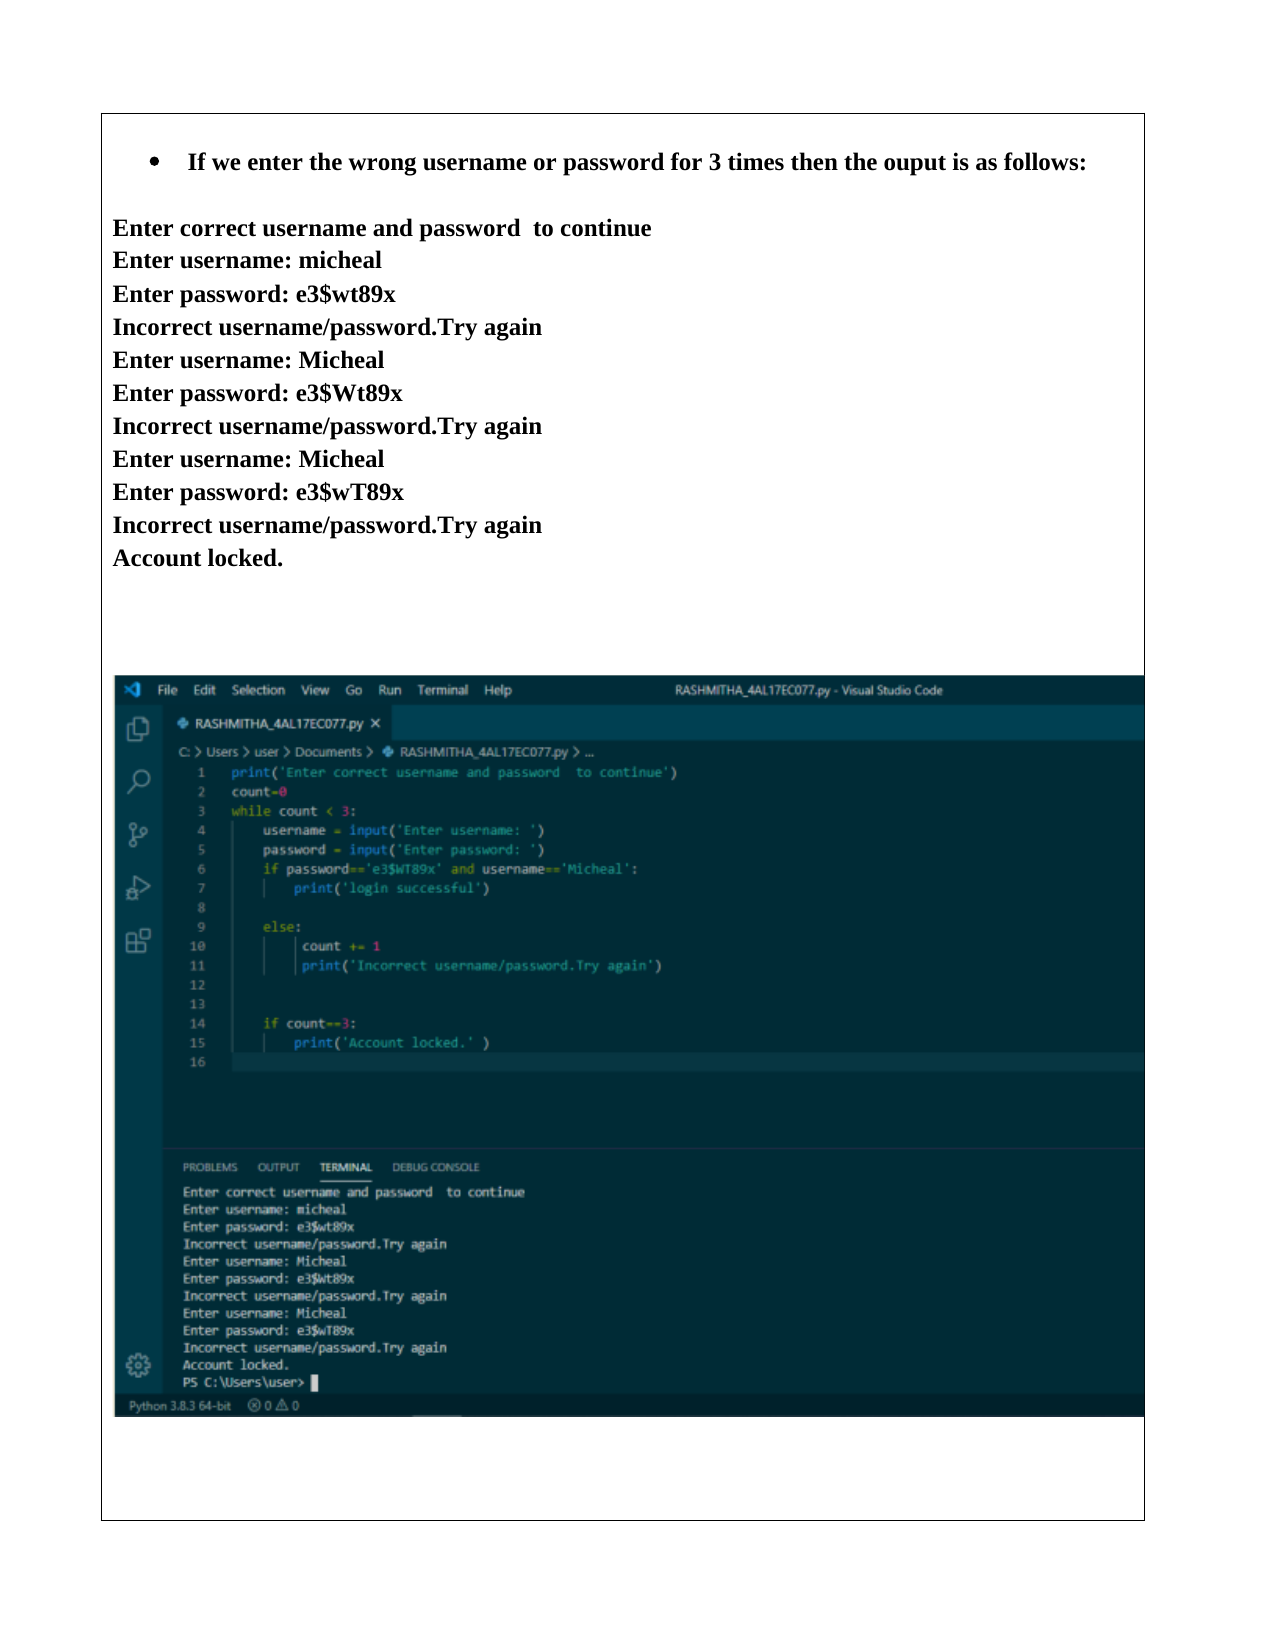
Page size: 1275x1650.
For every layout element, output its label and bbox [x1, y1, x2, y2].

picture [770, 685, 815, 695]
picture [672, 767, 676, 780]
picture [500, 844, 513, 855]
picture [242, 1359, 283, 1370]
picture [300, 768, 308, 777]
picture [406, 845, 419, 855]
picture [480, 767, 490, 777]
picture [233, 787, 287, 797]
picture [297, 1273, 354, 1285]
picture [198, 922, 205, 931]
picture [304, 718, 346, 728]
picture [413, 864, 427, 874]
picture [128, 770, 150, 794]
picture [508, 769, 519, 777]
picture [343, 806, 349, 816]
picture [633, 766, 662, 777]
picture [191, 1000, 197, 1009]
picture [524, 769, 555, 777]
picture [200, 806, 205, 816]
picture [398, 885, 419, 893]
picture [390, 845, 394, 856]
picture [579, 960, 583, 970]
picture [133, 683, 140, 696]
picture [158, 684, 178, 695]
picture [552, 749, 568, 759]
picture [234, 1035, 1145, 1070]
picture [311, 863, 365, 874]
picture [431, 1162, 479, 1172]
picture [608, 769, 622, 777]
picture [447, 1187, 460, 1197]
picture [436, 1037, 442, 1047]
picture [390, 826, 394, 837]
picture [295, 748, 362, 756]
picture [233, 684, 285, 695]
picture [486, 684, 512, 698]
picture [184, 1308, 219, 1318]
picture [445, 885, 450, 893]
picture [226, 1206, 283, 1215]
picture [199, 961, 205, 971]
picture [184, 1239, 247, 1249]
picture [383, 746, 394, 757]
picture [343, 960, 347, 973]
picture [200, 845, 205, 855]
picture [414, 1037, 422, 1047]
picture [347, 1187, 368, 1197]
picture [344, 769, 378, 777]
picture [480, 748, 500, 756]
picture [231, 805, 271, 816]
picture [383, 1239, 404, 1252]
picture [656, 960, 661, 973]
picture [198, 902, 205, 913]
picture [326, 807, 332, 816]
picture [126, 928, 152, 953]
picture [264, 1017, 279, 1029]
picture [287, 806, 317, 816]
picture [373, 942, 380, 951]
picture [444, 1037, 458, 1047]
picture [226, 1325, 288, 1338]
picture [199, 787, 205, 797]
picture [287, 866, 310, 877]
picture [298, 1203, 347, 1215]
picture [226, 1221, 288, 1235]
picture [301, 684, 330, 695]
picture [288, 768, 297, 777]
picture [195, 746, 202, 758]
picture [263, 1376, 304, 1388]
picture [633, 960, 646, 971]
picture [390, 863, 411, 875]
picture [367, 746, 373, 758]
picture [500, 769, 505, 780]
picture [398, 1039, 404, 1047]
picture [295, 1041, 305, 1049]
picture [411, 1342, 446, 1355]
picture [261, 769, 268, 776]
picture [748, 685, 768, 695]
picture [347, 685, 362, 695]
picture [283, 1189, 340, 1197]
picture [335, 882, 340, 895]
picture [184, 1342, 247, 1352]
picture [484, 1037, 489, 1050]
picture [191, 961, 197, 971]
picture [382, 962, 419, 971]
picture [539, 844, 544, 857]
picture [254, 1290, 381, 1304]
picture [200, 884, 205, 892]
picture [112, 675, 1145, 1417]
picture [461, 962, 502, 971]
picture [126, 876, 150, 900]
picture [569, 864, 576, 874]
picture [411, 1239, 446, 1252]
picture [264, 863, 279, 874]
picture [383, 1290, 404, 1304]
picture [198, 826, 205, 834]
picture [350, 943, 365, 950]
picture [254, 1342, 381, 1355]
picture [609, 962, 631, 974]
picture [184, 1273, 219, 1283]
picture [350, 1038, 363, 1047]
picture [200, 1038, 205, 1047]
picture [586, 962, 594, 970]
picture [264, 844, 326, 858]
picture [461, 846, 466, 855]
picture [676, 685, 749, 697]
picture [195, 684, 216, 695]
picture [461, 827, 513, 835]
picture [191, 1057, 205, 1067]
picture [451, 846, 458, 857]
picture [453, 882, 466, 893]
picture [483, 846, 497, 855]
picture [469, 769, 480, 777]
picture [184, 1325, 219, 1335]
picture [382, 768, 387, 777]
picture [508, 962, 552, 972]
picture [184, 1204, 219, 1215]
picture [126, 1353, 152, 1377]
picture [258, 1162, 299, 1172]
picture [878, 685, 912, 695]
picture [586, 866, 591, 874]
picture [200, 999, 205, 1009]
picture [184, 1187, 219, 1197]
picture [284, 746, 290, 757]
picture [295, 886, 308, 895]
picture [191, 942, 205, 951]
picture [483, 866, 560, 874]
picture [428, 827, 443, 835]
picture [386, 1040, 396, 1047]
picture [358, 882, 388, 896]
picture [198, 1361, 233, 1370]
picture [183, 1378, 197, 1387]
picture [406, 826, 419, 835]
picture [422, 961, 427, 971]
picture [573, 746, 579, 758]
picture [226, 1311, 283, 1318]
picture [274, 719, 301, 728]
picture [347, 721, 364, 731]
picture [469, 846, 474, 855]
picture [244, 746, 250, 758]
picture [398, 769, 419, 777]
picture [358, 848, 380, 856]
picture [232, 770, 246, 778]
picture [220, 1376, 261, 1387]
picture [592, 963, 599, 973]
picture [510, 748, 551, 756]
picture [127, 716, 149, 742]
picture [254, 1239, 376, 1252]
picture [358, 828, 380, 837]
picture [335, 769, 340, 777]
picture [320, 1162, 372, 1172]
picture [585, 769, 591, 777]
picture [361, 1040, 383, 1047]
picture [191, 1039, 197, 1047]
picture [297, 1308, 347, 1318]
picture [287, 1018, 349, 1028]
picture [593, 864, 607, 874]
picture [411, 1290, 446, 1304]
picture [842, 685, 873, 695]
picture [422, 885, 441, 893]
picture [263, 921, 294, 932]
picture [183, 1162, 238, 1172]
picture [451, 828, 459, 835]
picture [359, 960, 378, 971]
picture [129, 823, 148, 847]
picture [177, 718, 189, 728]
picture [297, 1325, 354, 1336]
picture [191, 981, 196, 989]
picture [375, 1186, 432, 1200]
picture [418, 684, 468, 695]
table_cell [102, 114, 1144, 1520]
picture [297, 1256, 347, 1266]
picture [184, 1221, 219, 1232]
picture [608, 866, 615, 874]
picture [280, 809, 286, 816]
picture [264, 827, 326, 835]
picture [468, 1186, 524, 1197]
picture [555, 767, 560, 777]
picture [422, 769, 458, 777]
picture [451, 863, 474, 874]
picture [191, 1018, 205, 1028]
picture [379, 685, 402, 695]
picture [226, 1187, 275, 1197]
picture [200, 980, 205, 989]
picture [226, 1273, 288, 1286]
picture [484, 882, 489, 896]
picture [539, 824, 544, 838]
picture [311, 769, 326, 777]
picture [392, 1162, 428, 1172]
picture [335, 1037, 340, 1050]
picture [184, 1360, 197, 1370]
picture [372, 719, 380, 728]
picture [303, 942, 340, 951]
picture [815, 688, 831, 698]
picture [436, 962, 458, 971]
picture [206, 748, 238, 756]
picture [205, 1378, 211, 1387]
picture [422, 1040, 430, 1047]
picture [198, 864, 205, 874]
picture [422, 845, 443, 855]
picture [298, 1221, 354, 1233]
picture [303, 964, 313, 972]
picture [184, 1256, 219, 1266]
picture [469, 882, 473, 893]
picture [255, 749, 278, 756]
picture [273, 766, 277, 780]
picture [195, 718, 274, 731]
picture [373, 866, 380, 874]
picture [401, 748, 479, 759]
picture [179, 748, 190, 756]
picture [383, 1342, 404, 1355]
picture [915, 685, 943, 695]
picture [184, 1290, 247, 1301]
picture [555, 960, 568, 970]
picture [226, 1258, 288, 1266]
picture [383, 863, 388, 874]
